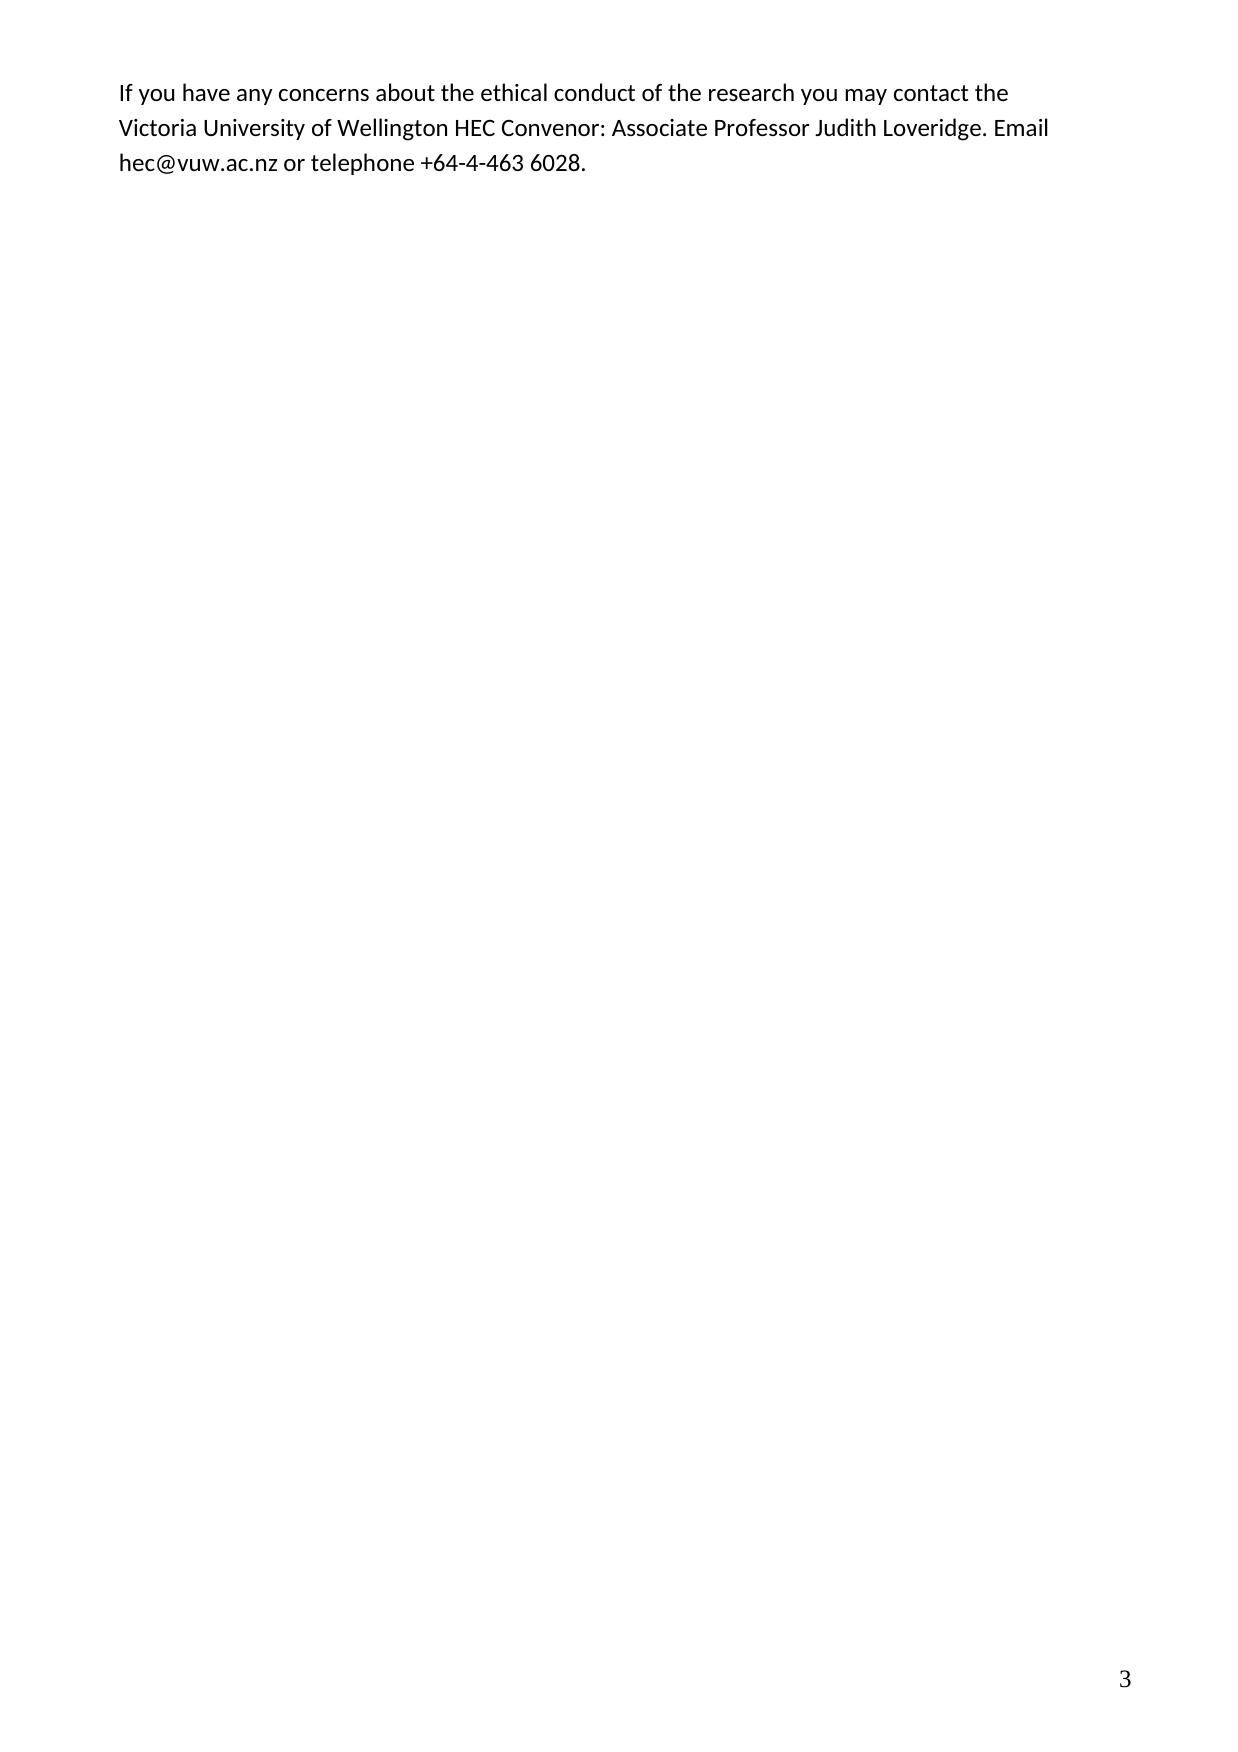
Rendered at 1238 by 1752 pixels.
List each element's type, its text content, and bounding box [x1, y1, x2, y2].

text If you have any concerns about the ethical conduct of the research you may contact the Victoria University of Wellington HEC Convenor: Associate Professor Judith Loveridge. Email hec@vuw.ac.nz or telephone +64-4-463 6028. [119, 77, 1090, 177]
